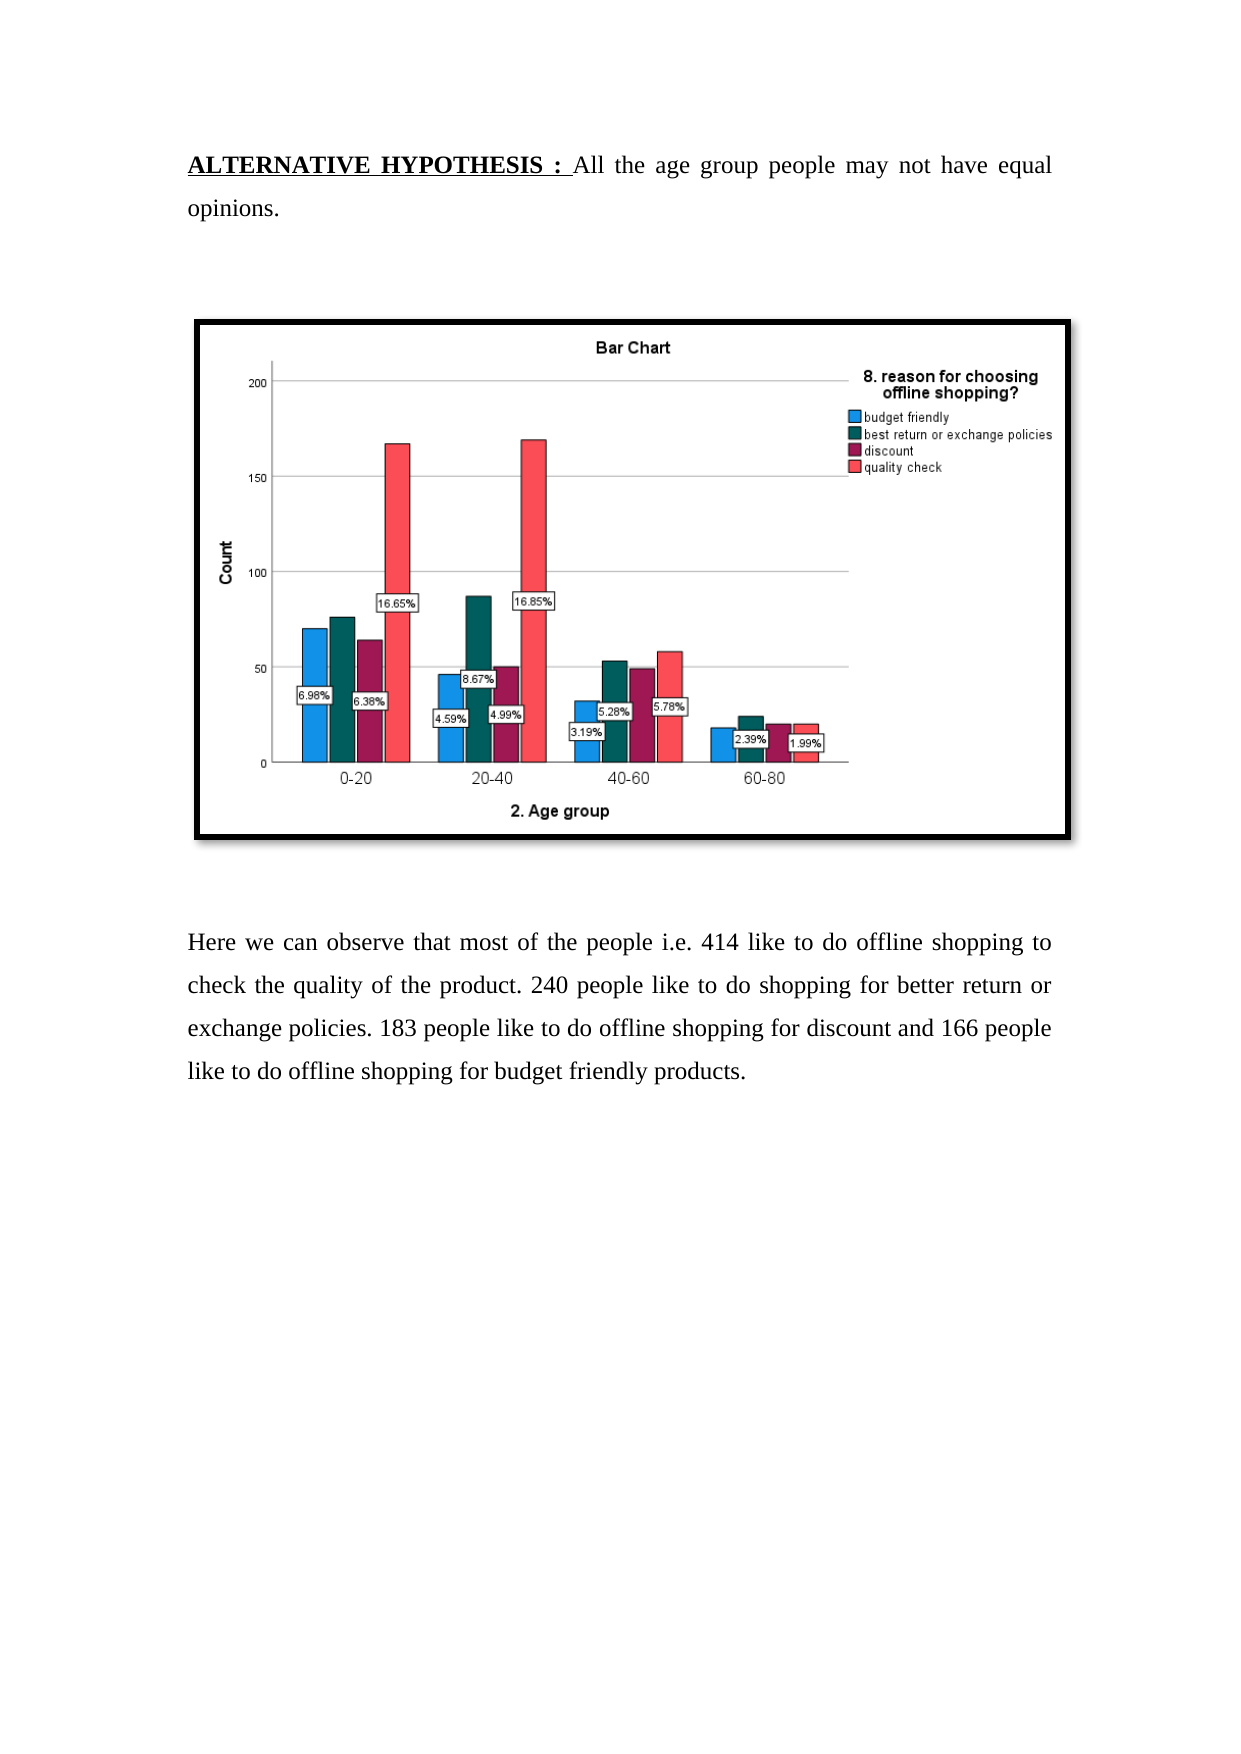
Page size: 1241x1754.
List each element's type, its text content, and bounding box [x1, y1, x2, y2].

text Here we can observe that most of the people i.e. 414 like to do offline shopping to check the quality of the product. 240 people like to do shopping for better return or exchange policies. 183 people like to do offline shopping for discount and 166 people like to do offline shopping for budget friendly products. [187, 927, 1053, 1085]
text ALTERNATIVE HYPOTHESIS : All the age group people may not have equal opinions. [187, 150, 1053, 222]
picture [200, 325, 1065, 834]
